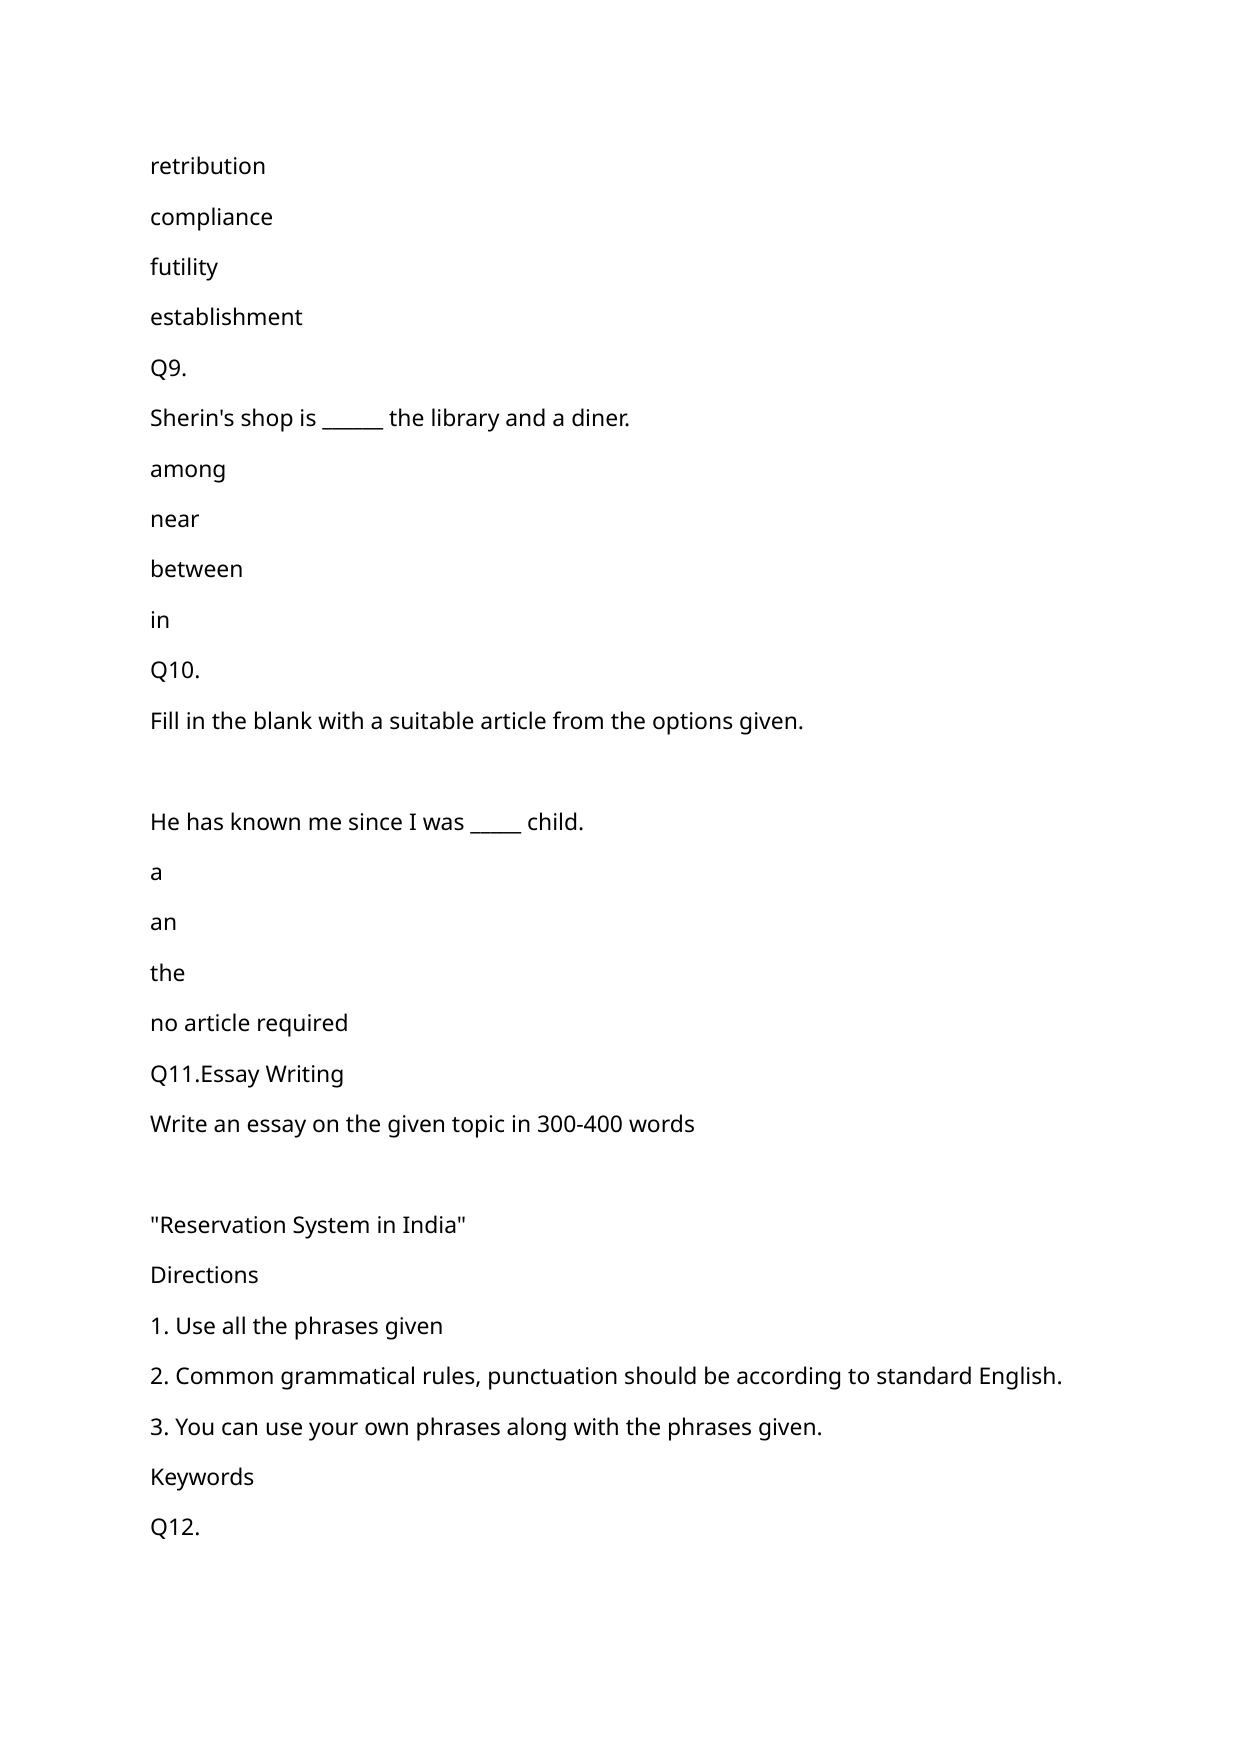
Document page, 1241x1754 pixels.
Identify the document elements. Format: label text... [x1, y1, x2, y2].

text Q10. [150, 654, 1090, 685]
text near [150, 503, 1090, 534]
text Directions [150, 1259, 1090, 1290]
text futility [150, 251, 1090, 282]
text retribution [150, 150, 1090, 181]
text 3. You can use your own phrases along with the phrases given. [150, 1410, 1090, 1442]
text among [150, 452, 1090, 484]
text He has known me since I was _____ child. [150, 805, 1090, 837]
text no article required [150, 1007, 1090, 1038]
text the [150, 957, 1090, 988]
text a [150, 856, 1090, 887]
text Sherin's shop is ______ the library and a diner. [150, 402, 1090, 433]
text Q9. [150, 352, 1090, 383]
text Write an essay on the given topic in 300-400 words [150, 1108, 1090, 1139]
text an [150, 906, 1090, 937]
text Q12. [150, 1511, 1090, 1542]
text compliance [150, 200, 1090, 232]
text 2. Common grammatical rules, punctuation should be according to standard English. [150, 1360, 1090, 1391]
text 1. Use all the phrases given [150, 1309, 1090, 1341]
text Keywords [150, 1461, 1090, 1492]
text between [150, 553, 1090, 584]
text establishment [150, 301, 1090, 332]
text "Reservation System in India" [150, 1209, 1090, 1240]
text in [150, 604, 1090, 635]
text Fill in the blank with a suitable article from the options given. [150, 704, 1090, 736]
text Q11.Essay Writing [150, 1057, 1090, 1089]
